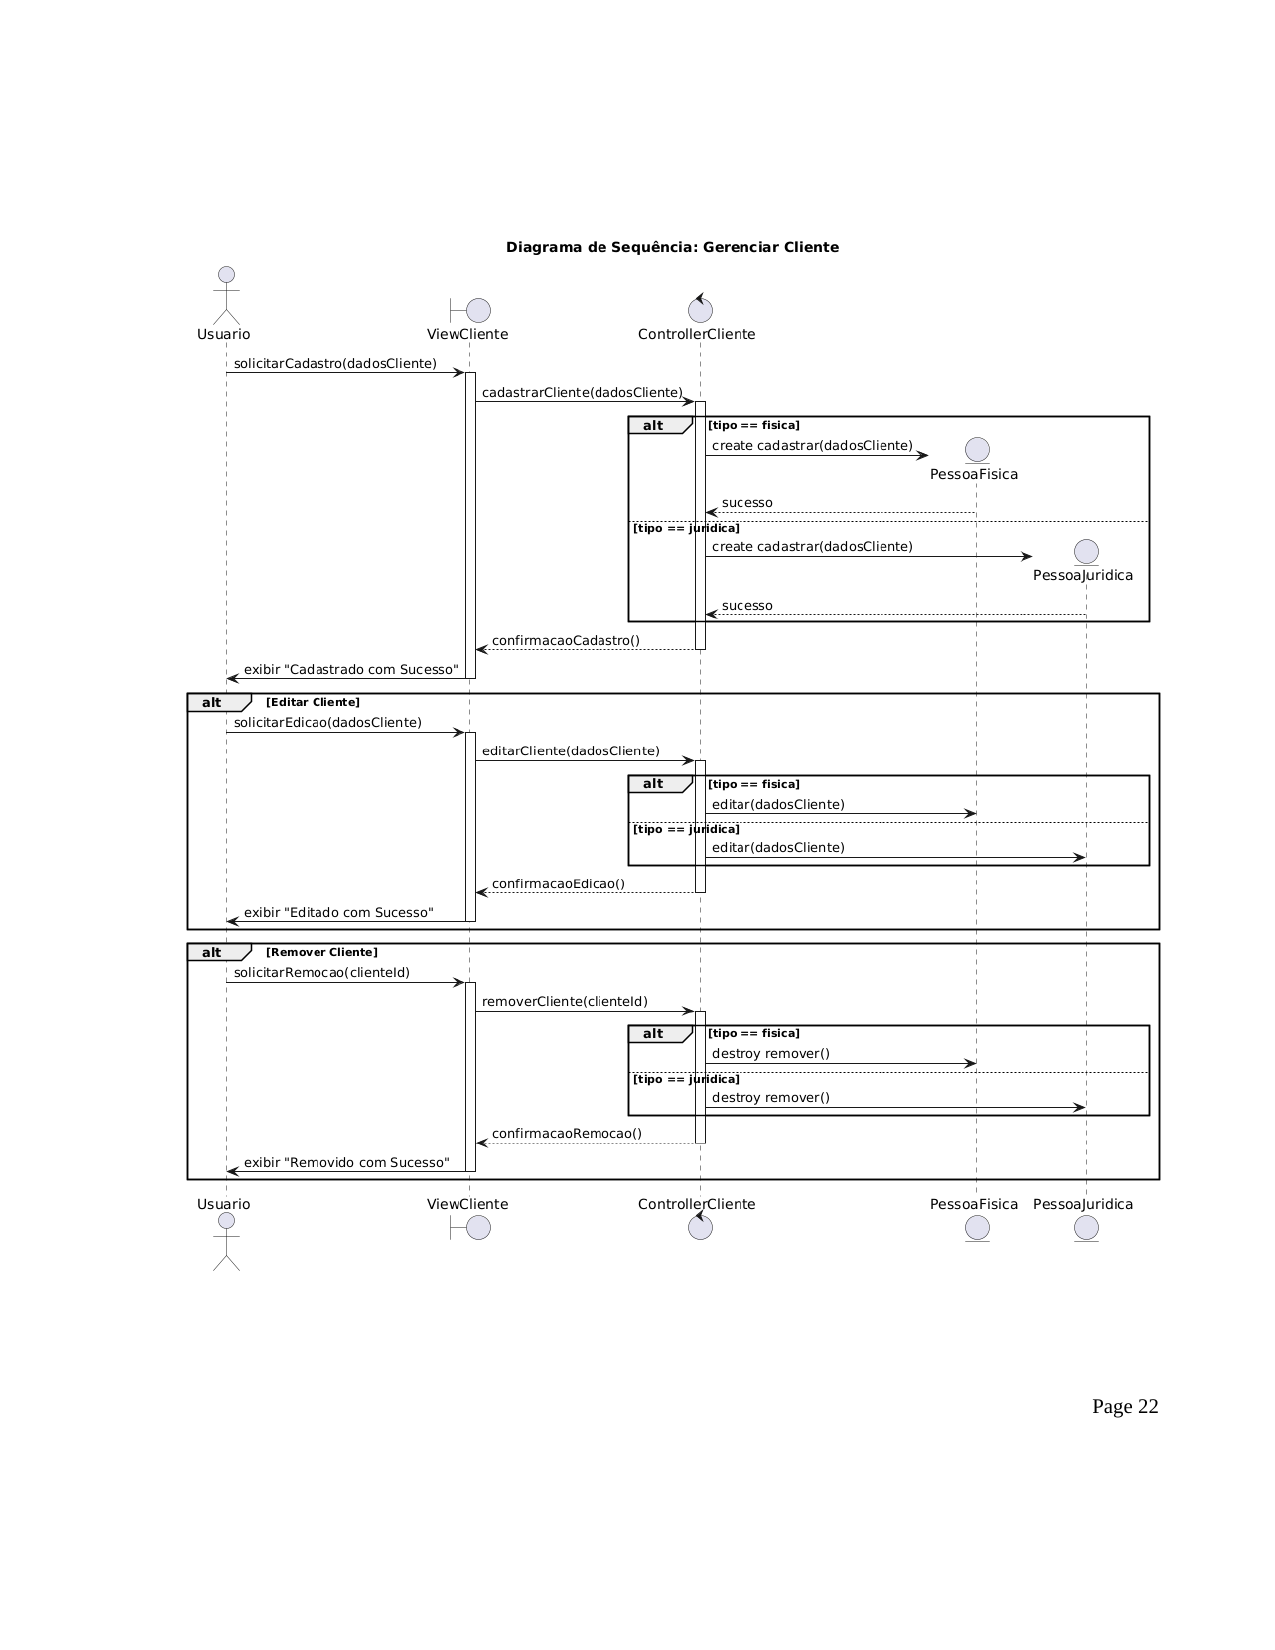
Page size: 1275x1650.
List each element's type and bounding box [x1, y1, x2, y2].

picture [177, 224, 1163, 1275]
